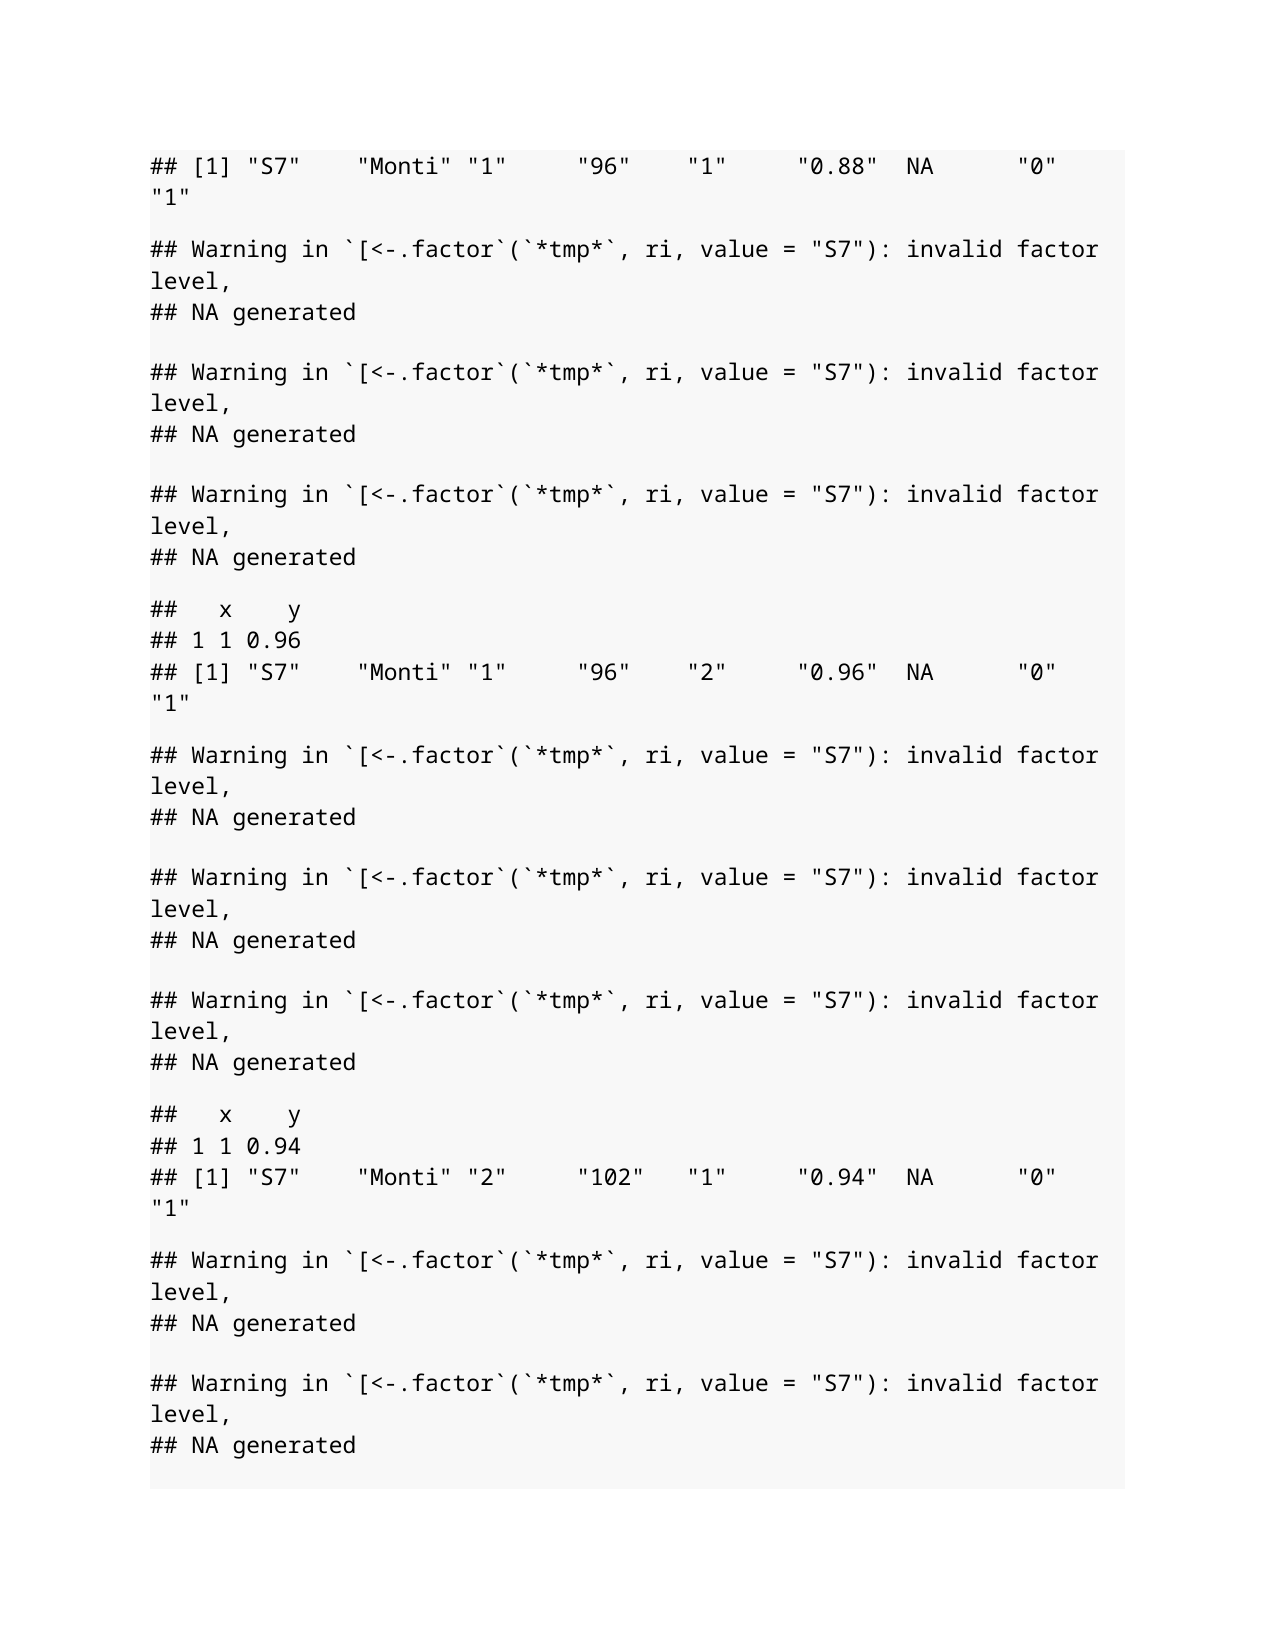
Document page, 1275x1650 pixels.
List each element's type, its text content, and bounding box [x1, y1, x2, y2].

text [150, 1244, 1125, 1489]
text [150, 150, 1125, 212]
text ## x y ## 1 1 0.96 ## [1] "S7" "Monti" "1" "96" "2" "0.96" NA "0" "1" [150, 593, 1125, 718]
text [150, 233, 1125, 572]
text ## x y ## 1 1 0.94 ## [1] "S7" "Monti" "2" "102" "1" "0.94" NA "0" "1" [150, 1098, 1125, 1223]
